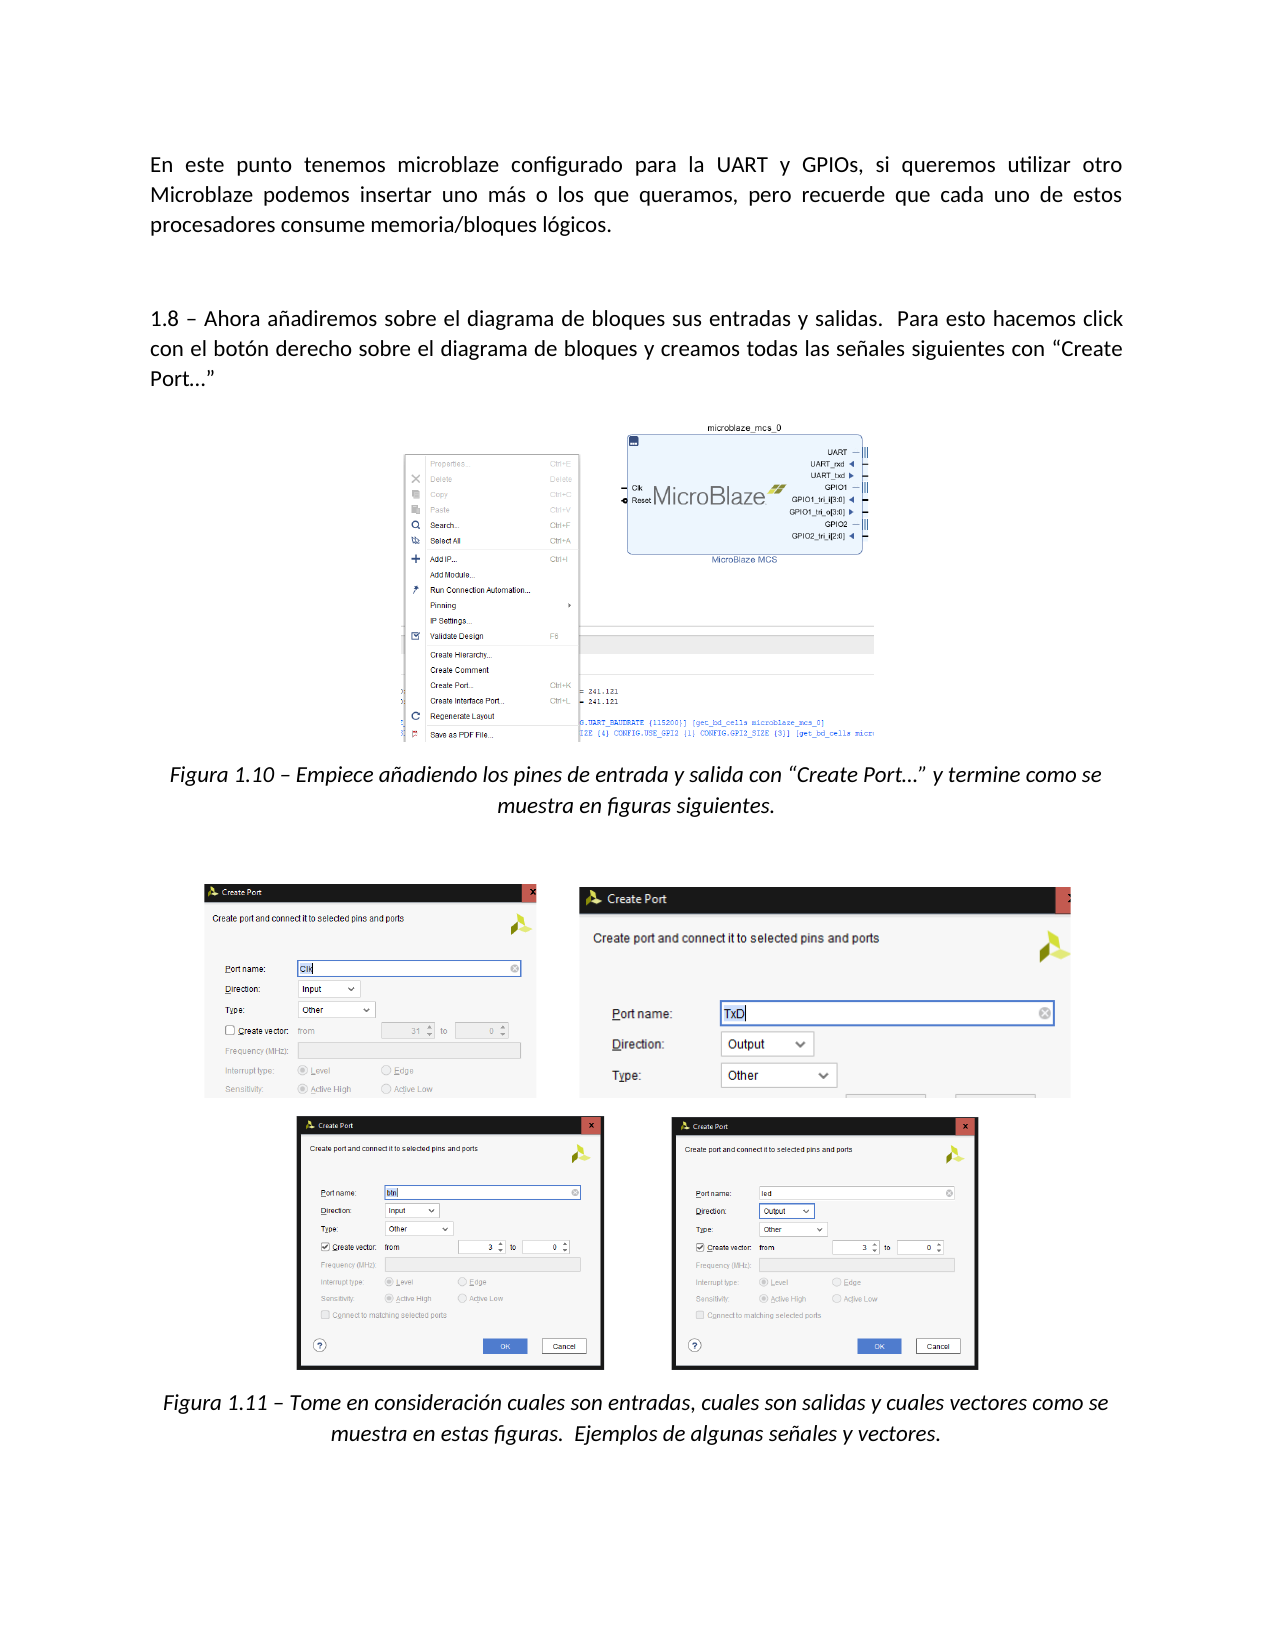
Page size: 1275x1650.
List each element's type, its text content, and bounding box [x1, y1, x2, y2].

text En este punto tenemos microblaze configurado para la UART y GPIOs, si queremos utilizar otro Microblaze podemos insertar uno más o los que queramos, pero recuerde que cada uno de estos procesadores consume memoria/bloques lógicos. [150, 150, 1125, 238]
picture [401, 411, 874, 742]
picture [296, 1116, 605, 1370]
picture [579, 887, 1071, 1098]
text 1.8 – Ahora añadiremos sobre el diagrama de bloques sus entradas y salidas. Para esto hacemos click con el botón derecho sobre el diagrama de bloques y creamos todas las señales siguientes con “Create Port…” [150, 304, 1125, 393]
picture [204, 884, 537, 1098]
picture [671, 1117, 979, 1370]
text Figura 1.10 – Empiece añadiendo los pines de entrada y salida con “Create Port…” y termine como se muestra en figuras siguientes. [150, 761, 1125, 819]
text Figura 1.11 – Tome en consideración cuales son entradas, cuales son salidas y cuales vectores como se muestra en estas figuras. Ejemplos de algunas señales y vectores. [150, 1388, 1125, 1447]
